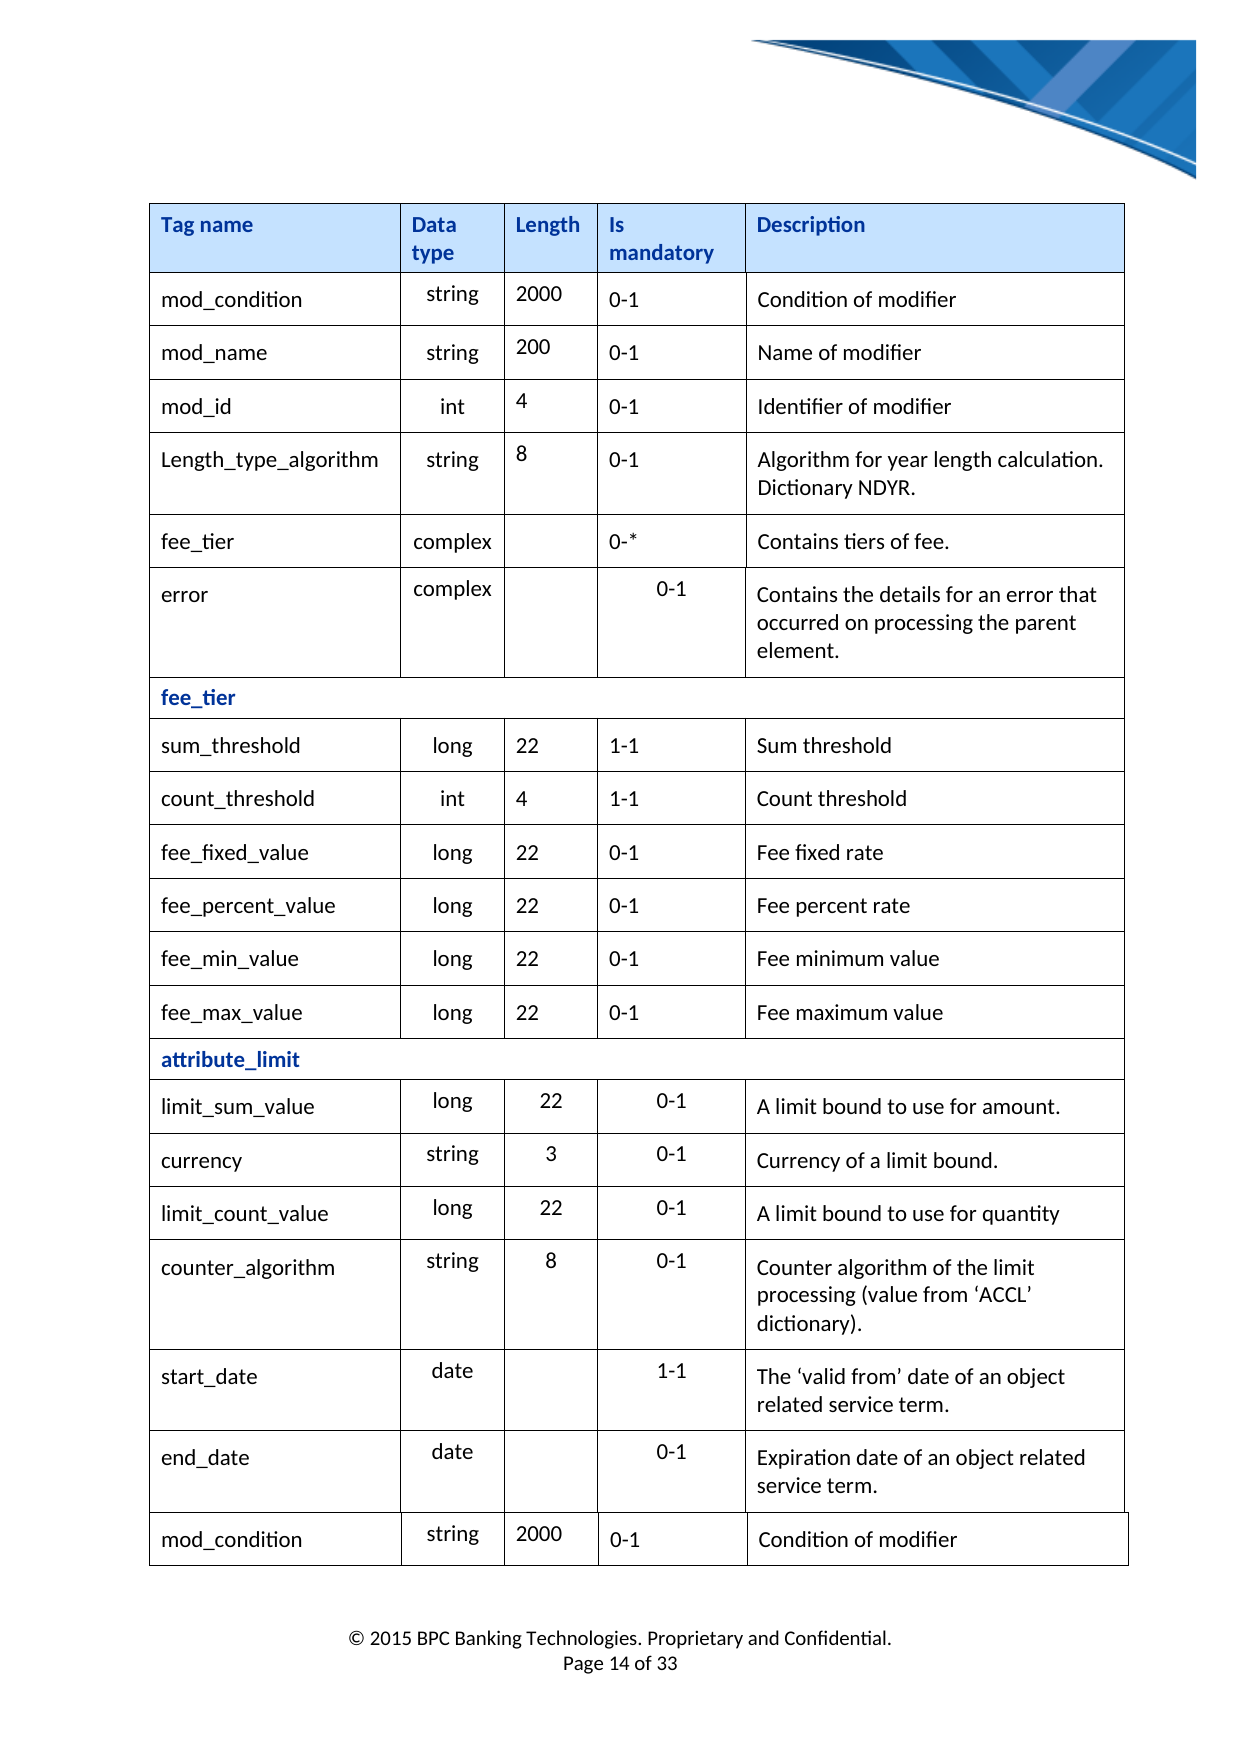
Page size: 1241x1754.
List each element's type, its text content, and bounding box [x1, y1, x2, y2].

table_cell Expiration date of an object related service term. [746, 1431, 1124, 1512]
table_cell fee_tier [150, 515, 400, 567]
table_cell 0-* [598, 515, 746, 567]
table_cell mod_condition [150, 273, 400, 325]
table_header Is mandatory [598, 204, 745, 272]
table_cell [505, 1431, 597, 1512]
table_cell 0-1 [598, 326, 746, 379]
table_cell Identifier of modifier [747, 380, 1124, 432]
table_cell fee_min_value [150, 932, 400, 985]
table_cell Count threshold [746, 772, 1124, 824]
table_cell sum_threshold [150, 719, 400, 771]
table_cell string [401, 1134, 504, 1186]
picture [745, 38, 1197, 185]
table_cell 22 [505, 986, 597, 1038]
table_cell Condition of modifier [748, 1513, 1128, 1565]
table_cell 0-1 [598, 879, 745, 931]
table_cell 22 [505, 719, 597, 771]
table_cell 22 [505, 825, 597, 878]
table_cell Condition of modifier [747, 273, 1124, 325]
table_cell 0-1 [598, 380, 746, 432]
table_cell 0-1 [598, 1431, 745, 1512]
table_cell Sum threshold [746, 719, 1124, 771]
table_cell error [150, 568, 400, 677]
table_cell long [401, 1080, 504, 1132]
table_cell complex [401, 568, 504, 677]
table_cell 22 [505, 879, 597, 931]
table_cell 0-1 [598, 568, 745, 677]
table_cell 1-1 [598, 1350, 745, 1430]
table_cell long [401, 719, 504, 771]
table_cell 0-1 [598, 1080, 745, 1132]
table_cell date [401, 1431, 504, 1512]
table_cell Algorithm for year length calculation. Dictionary NDYR. [747, 433, 1124, 514]
table_cell 0-1 [598, 986, 745, 1038]
table_header Data type [401, 204, 504, 272]
table_cell string [401, 273, 504, 325]
table_cell 2000 [505, 1513, 598, 1565]
table_cell Contains the details for an error that occurred on processing the parent element. [746, 568, 1124, 677]
table_cell Fee percent rate [746, 879, 1124, 931]
table_cell mod_name [150, 326, 400, 379]
table_cell int [401, 380, 504, 432]
table_cell 8 [505, 433, 597, 514]
table_header Length [505, 204, 597, 272]
table_cell Fee maximum value [746, 986, 1124, 1038]
table_cell Fee fixed rate [746, 825, 1124, 878]
table_cell 200 [505, 326, 597, 379]
table_cell 0-1 [598, 932, 745, 985]
table_cell Fee minimum value [746, 932, 1124, 985]
table_cell attribute_limit [150, 1039, 1124, 1079]
table_cell 4 [505, 772, 597, 824]
table_cell fee_percent_value [150, 879, 400, 931]
table_cell long [401, 825, 504, 878]
table_cell 22 [505, 932, 597, 985]
table_cell fee_fixed_value [150, 825, 400, 878]
table_cell 0-1 [598, 825, 745, 878]
table_cell fee_max_value [150, 986, 400, 1038]
table_cell 2000 [505, 273, 597, 325]
table_cell mod_condition [150, 1513, 401, 1565]
table_cell [505, 515, 597, 567]
table_cell 0-1 [598, 273, 746, 325]
table_cell counter_algorithm [150, 1240, 400, 1349]
table_cell long [401, 879, 504, 931]
table_cell long [401, 986, 504, 1038]
table_cell [505, 1350, 597, 1430]
table_cell string [401, 433, 504, 514]
table_cell 22 [505, 1080, 597, 1132]
table_cell 0-1 [599, 1513, 747, 1565]
table_cell Currency of a limit bound. [746, 1134, 1124, 1186]
table_cell start_date [150, 1350, 400, 1430]
table_cell string [402, 1513, 504, 1565]
table_cell complex [401, 515, 504, 567]
table_cell 22 [505, 1187, 597, 1239]
table_cell Contains tiers of fee. [747, 515, 1124, 567]
table_cell long [401, 1187, 504, 1239]
table_cell Counter algorithm of the limit processing (value from ‘ACCL’ dictionary). [746, 1240, 1124, 1349]
table_cell A limit bound to use for quantity [746, 1187, 1124, 1239]
table_cell count_threshold [150, 772, 400, 824]
table_cell [505, 568, 597, 677]
table_cell 0-1 [598, 1240, 745, 1349]
table_cell string [401, 1240, 504, 1349]
table_cell Name of modifier [747, 326, 1124, 379]
table_cell mod_id [150, 380, 400, 432]
table_cell end_date [150, 1431, 400, 1512]
table_cell long [401, 932, 504, 985]
table_cell limit_sum_value [150, 1080, 400, 1132]
table_header Tag name [150, 204, 400, 272]
table_cell 8 [505, 1240, 597, 1349]
table_cell A limit bound to use for amount. [746, 1080, 1124, 1132]
table_cell 3 [505, 1134, 597, 1186]
table_cell 1-1 [598, 719, 745, 771]
table_cell 1-1 [598, 772, 745, 824]
table_cell int [401, 772, 504, 824]
table_cell Length_type_algorithm [150, 433, 400, 514]
table_cell limit_count_value [150, 1187, 400, 1239]
table_cell currency [150, 1134, 400, 1186]
table_header Description [746, 204, 1124, 272]
table_cell 0-1 [598, 433, 746, 514]
table_cell string [401, 326, 504, 379]
table_cell fee_tier [150, 678, 1124, 717]
table_cell 4 [505, 380, 597, 432]
table_cell The ‘valid from’ date of an object related service term. [746, 1350, 1124, 1430]
table_cell 0-1 [598, 1134, 745, 1186]
table_cell date [401, 1350, 504, 1430]
table_cell 0-1 [598, 1187, 745, 1239]
